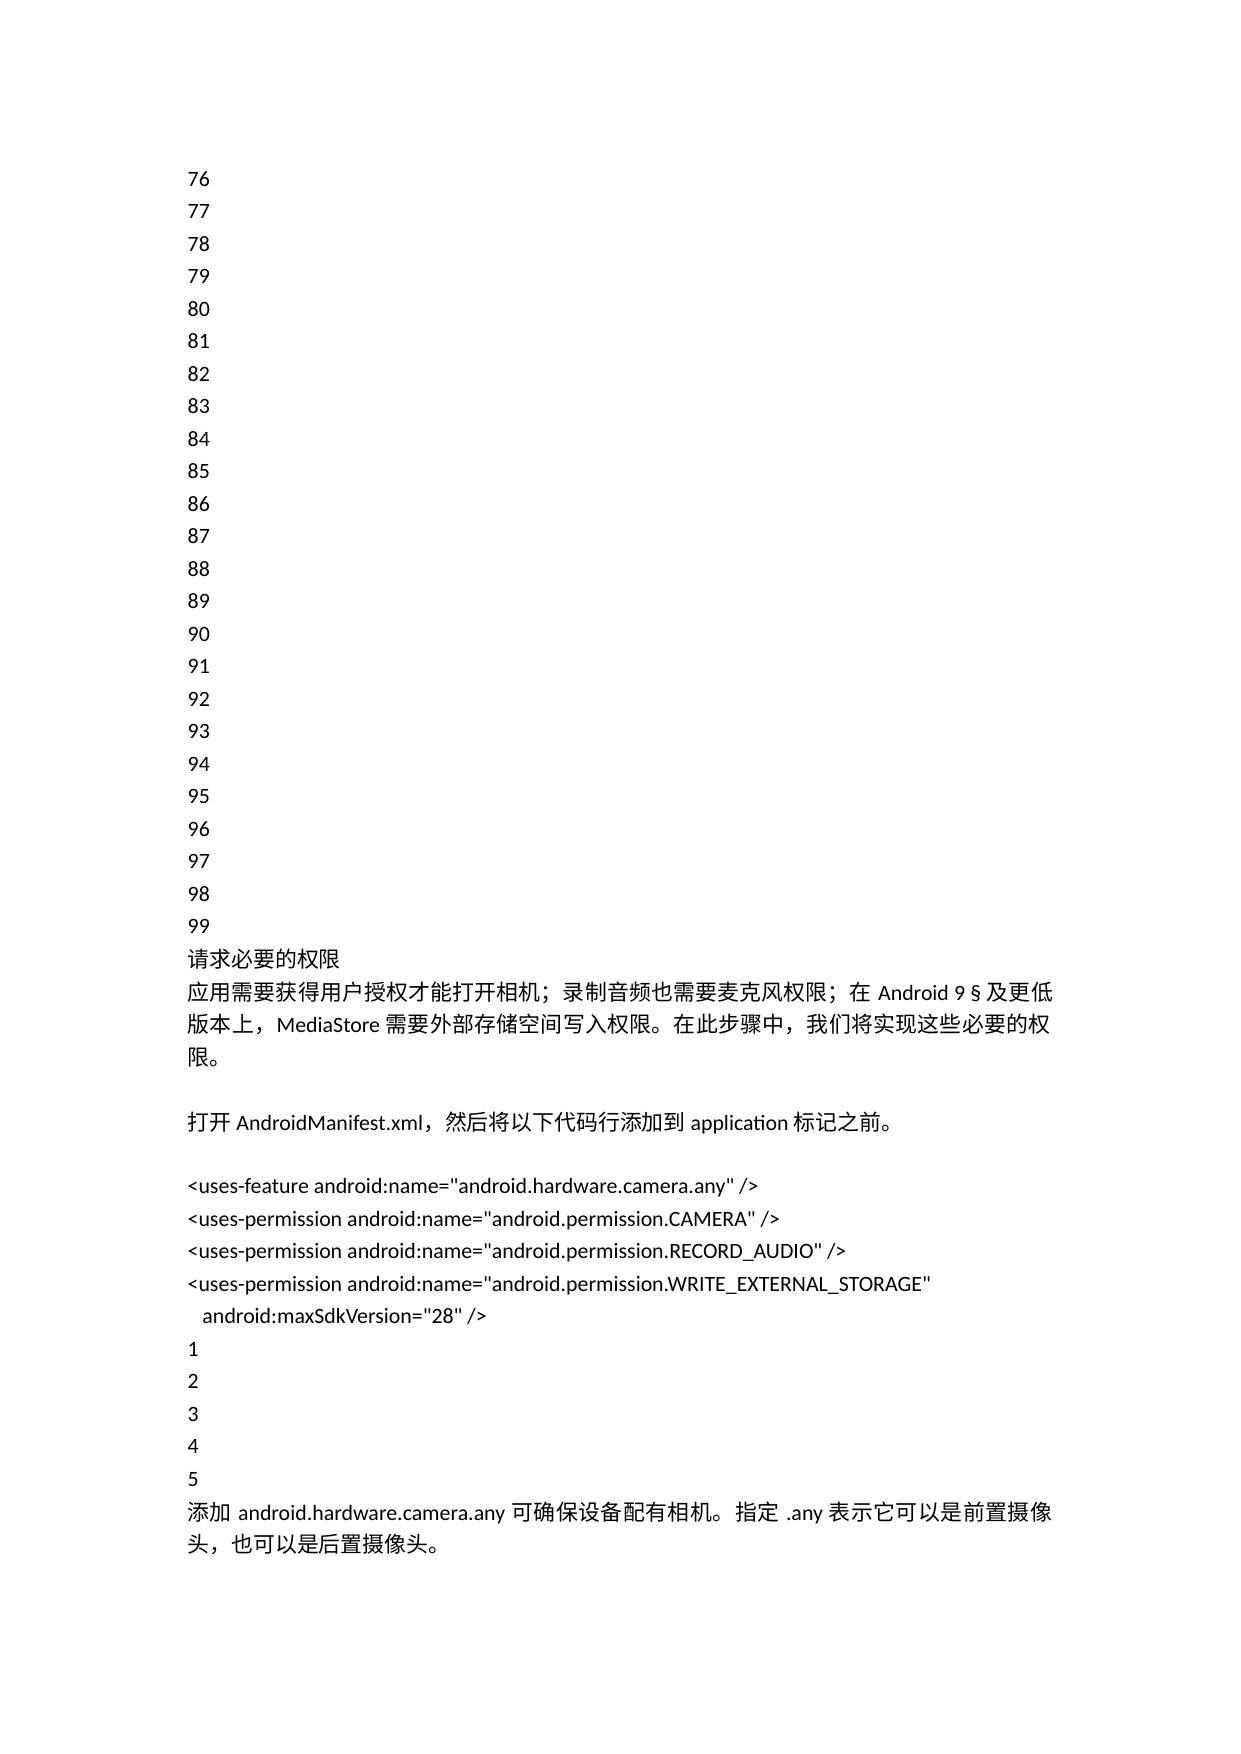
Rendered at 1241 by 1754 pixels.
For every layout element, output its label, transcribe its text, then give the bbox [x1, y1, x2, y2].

text 81 [187, 324, 1053, 357]
text <uses-permission android:name="android.permission.WRITE_EXTERNAL_STORAGE" [187, 1267, 1053, 1299]
text 77 [187, 194, 1053, 227]
text 83 [187, 389, 1053, 422]
text 添加 android.hardware.camera.any 可确保设备配有相机。指定 .any 表示它可以是前置摄像头，也可以是后置摄像头。 [187, 1494, 1053, 1559]
text 87 [187, 519, 1053, 552]
text 85 [187, 454, 1053, 487]
text 应用需要获得用户授权才能打开相机；录制音频也需要麦克风权限；在 Android 9 § 及更低版本上，MediaStore 需要外部存储空间写入权限。在此步骤中，我们将实现这些必要的权限。 [187, 974, 1053, 1072]
text 80 [187, 292, 1053, 324]
text 2 [187, 1364, 1053, 1397]
text 99 [187, 909, 1053, 942]
text 97 [187, 844, 1053, 877]
text 78 [187, 227, 1053, 259]
text 94 [187, 747, 1053, 779]
text 84 [187, 422, 1053, 454]
text 1 [187, 1332, 1053, 1364]
text 打开 AndroidManifest.xml，然后将以下代码行添加到 application 标记之前。 [187, 1104, 1053, 1137]
text 96 [187, 812, 1053, 844]
text 5 [187, 1462, 1053, 1494]
text 82 [187, 357, 1053, 389]
text 76 [187, 162, 1053, 194]
text 89 [187, 584, 1053, 617]
text 88 [187, 552, 1053, 584]
text 98 [187, 877, 1053, 909]
text 95 [187, 779, 1053, 812]
text 请求必要的权限 [187, 942, 1053, 974]
text 79 [187, 259, 1053, 292]
text <uses-feature android:name="android.hardware.camera.any" /> [187, 1169, 1053, 1202]
text 4 [187, 1429, 1053, 1462]
text 93 [187, 714, 1053, 747]
text 92 [187, 682, 1053, 714]
text 90 [187, 617, 1053, 649]
text <uses-permission android:name="android.permission.RECORD_AUDIO" /> [187, 1234, 1053, 1267]
text 91 [187, 649, 1053, 682]
text android:maxSdkVersion="28" /> [187, 1299, 1053, 1332]
text <uses-permission android:name="android.permission.CAMERA" /> [187, 1202, 1053, 1234]
text 3 [187, 1397, 1053, 1429]
text 86 [187, 487, 1053, 519]
